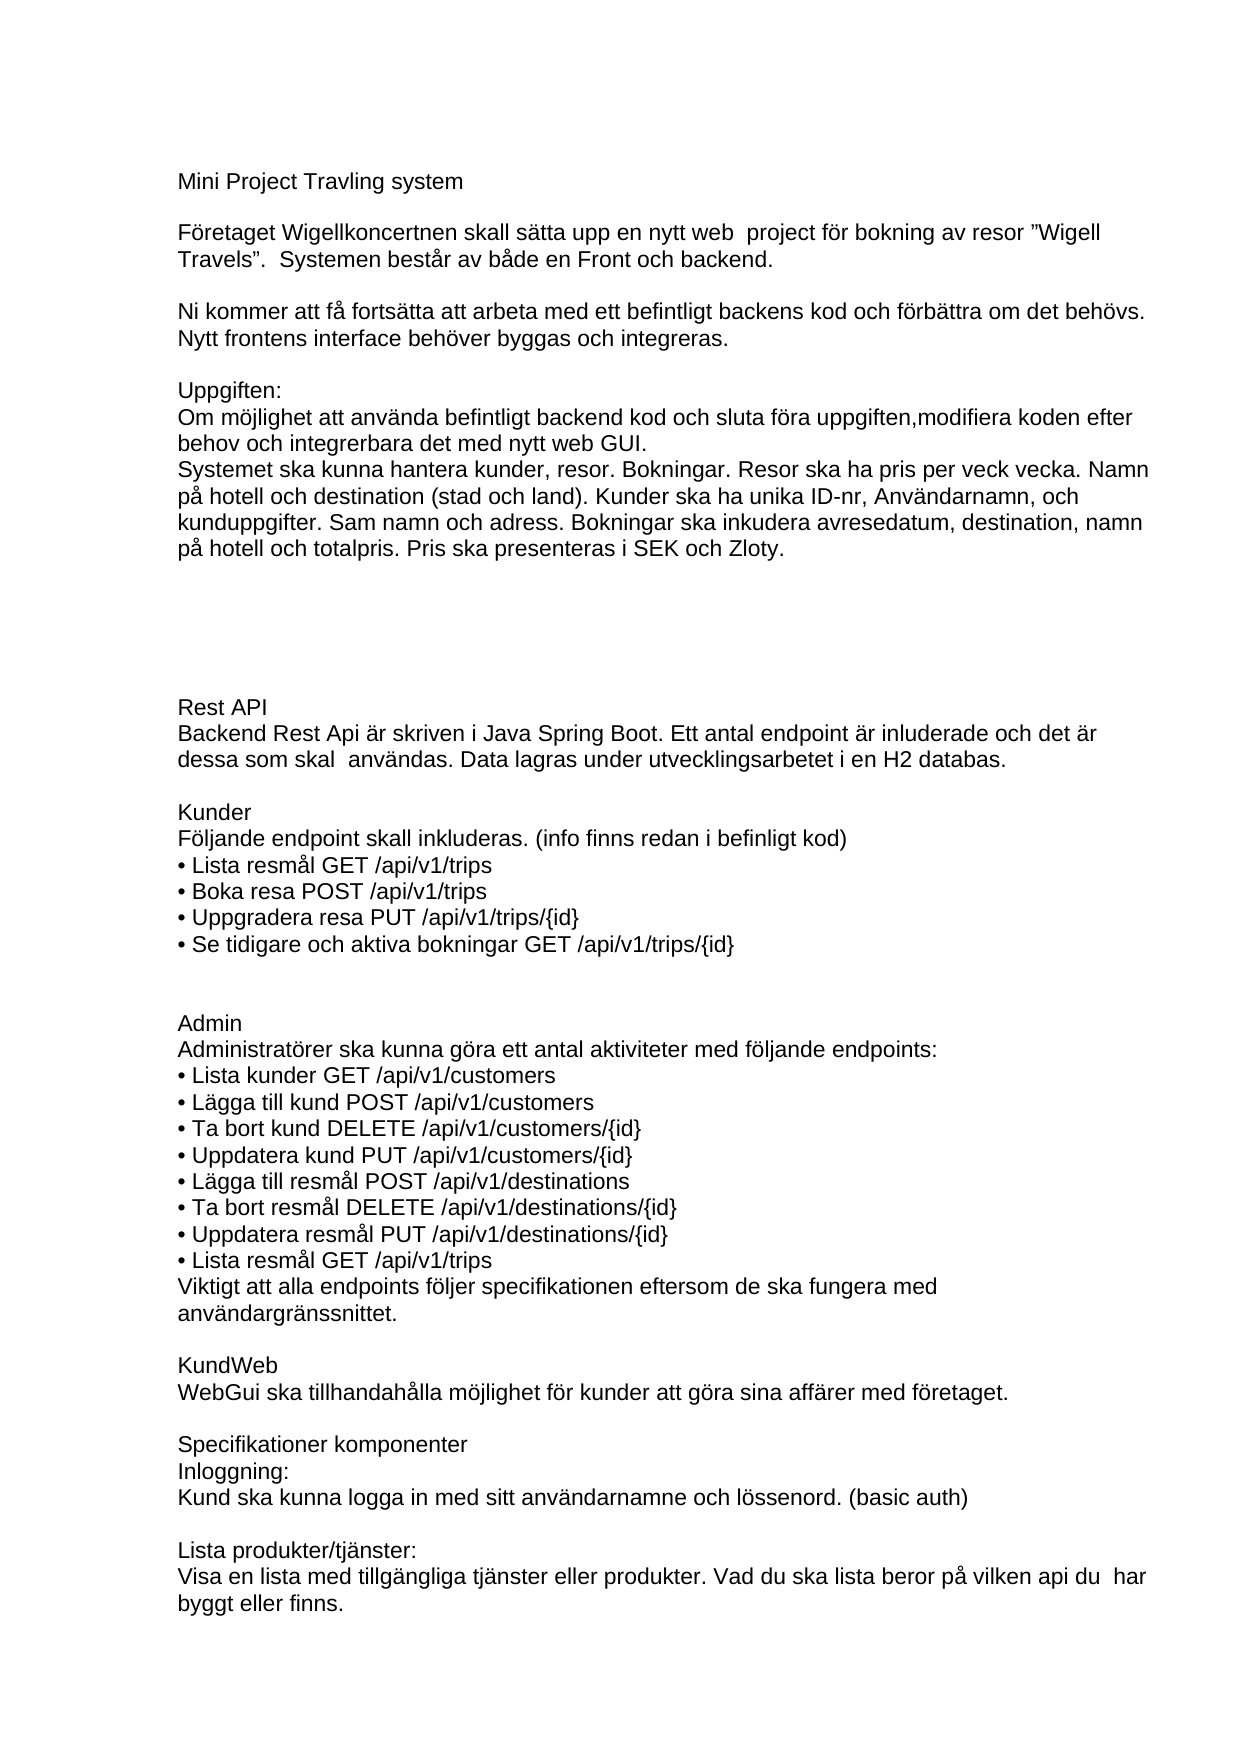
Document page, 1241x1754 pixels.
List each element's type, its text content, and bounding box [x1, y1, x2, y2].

text Admin [177, 1010, 1152, 1036]
text Systemet ska kunna hantera kunder, resor. Bokningar. Resor ska ha pris per veck vecka. Namn på hotell och destination (stad och land). Kunder ska ha unika ID-nr, Användarnamn, och kunduppgifter. Sam namn och adress. Bokningar ska inkudera avresedatum, destination, namn på hotell och totalpris. Pris ska presenteras i SEK och Zloty. [177, 456, 1152, 562]
text • Lista resmål GET /api/v1/trips [177, 1247, 1152, 1273]
text • Lägga till kund POST /api/v1/customers [177, 1089, 1152, 1115]
text Visa en lista med tillgängliga tjänster eller produkter. Vad du ska lista beror på vilken api du har byggt eller finns. [177, 1563, 1152, 1616]
text Följande endpoint skall inkluderas. (info finns redan i befinligt kod) [177, 825, 1152, 852]
text • Lägga till resmål POST /api/v1/destinations [177, 1168, 1152, 1194]
text Om möjlighet att använda befintligt backend kod och sluta föra uppgiften,modifiera koden efter behov och integrerbara det med nytt web GUI. [177, 404, 1152, 456]
text Inloggning: [177, 1458, 1152, 1484]
text Kund ska kunna logga in med sitt användarnamne och lössenord. (basic auth) [177, 1484, 1152, 1511]
text Kunder [177, 799, 1152, 825]
text • Uppdatera kund PUT /api/v1/customers/{id} [177, 1142, 1152, 1168]
text Lista produkter/tjänster: [177, 1537, 1152, 1563]
text Administratörer ska kunna göra ett antal aktiviteter med följande endpoints: [177, 1036, 1152, 1062]
text Viktigt att alla endpoints följer specifikationen eftersom de ska fungera med användargränssnittet. [177, 1273, 1152, 1326]
text WebGui ska tillhandahålla möjlighet för kunder att göra sina affärer med företaget. [177, 1379, 1152, 1405]
text • Uppgradera resa PUT /api/v1/trips/{id} [177, 904, 1152, 931]
text KundWeb [177, 1352, 1152, 1379]
text • Lista resmål GET /api/v1/trips [177, 852, 1152, 878]
subtitle Mini Project Travling system [177, 168, 1152, 194]
text Backend Rest Api är skriven i Java Spring Boot. Ett antal endpoint är inluderade och det är dessa som skal användas. Data lagras under utvecklingsarbetet i en H2 databas. [177, 720, 1152, 773]
text Rest API [177, 693, 1152, 720]
text Uppgiften: [177, 377, 1152, 404]
text • Lista kunder GET /api/v1/customers [177, 1062, 1152, 1089]
text Ni kommer att få fortsätta att arbeta med ett befintligt backens kod och förbättra om det behövs. Nytt frontens interface behöver byggas och integreras. [177, 298, 1152, 351]
text Specifikationer komponenter [177, 1431, 1152, 1458]
text • Uppdatera resmål PUT /api/v1/destinations/{id} [177, 1221, 1152, 1247]
text Företaget Wigellkoncertnen skall sätta upp en nytt web project för bokning av resor ”Wigell Travels”. Systemen består av både en Front och backend. [177, 219, 1152, 272]
text • Boka resa POST /api/v1/trips [177, 878, 1152, 904]
text • Se tidigare och aktiva bokningar GET /api/v1/trips/{id} [177, 931, 1152, 957]
text • Ta bort kund DELETE /api/v1/customers/{id} [177, 1115, 1152, 1142]
text • Ta bort resmål DELETE /api/v1/destinations/{id} [177, 1194, 1152, 1221]
